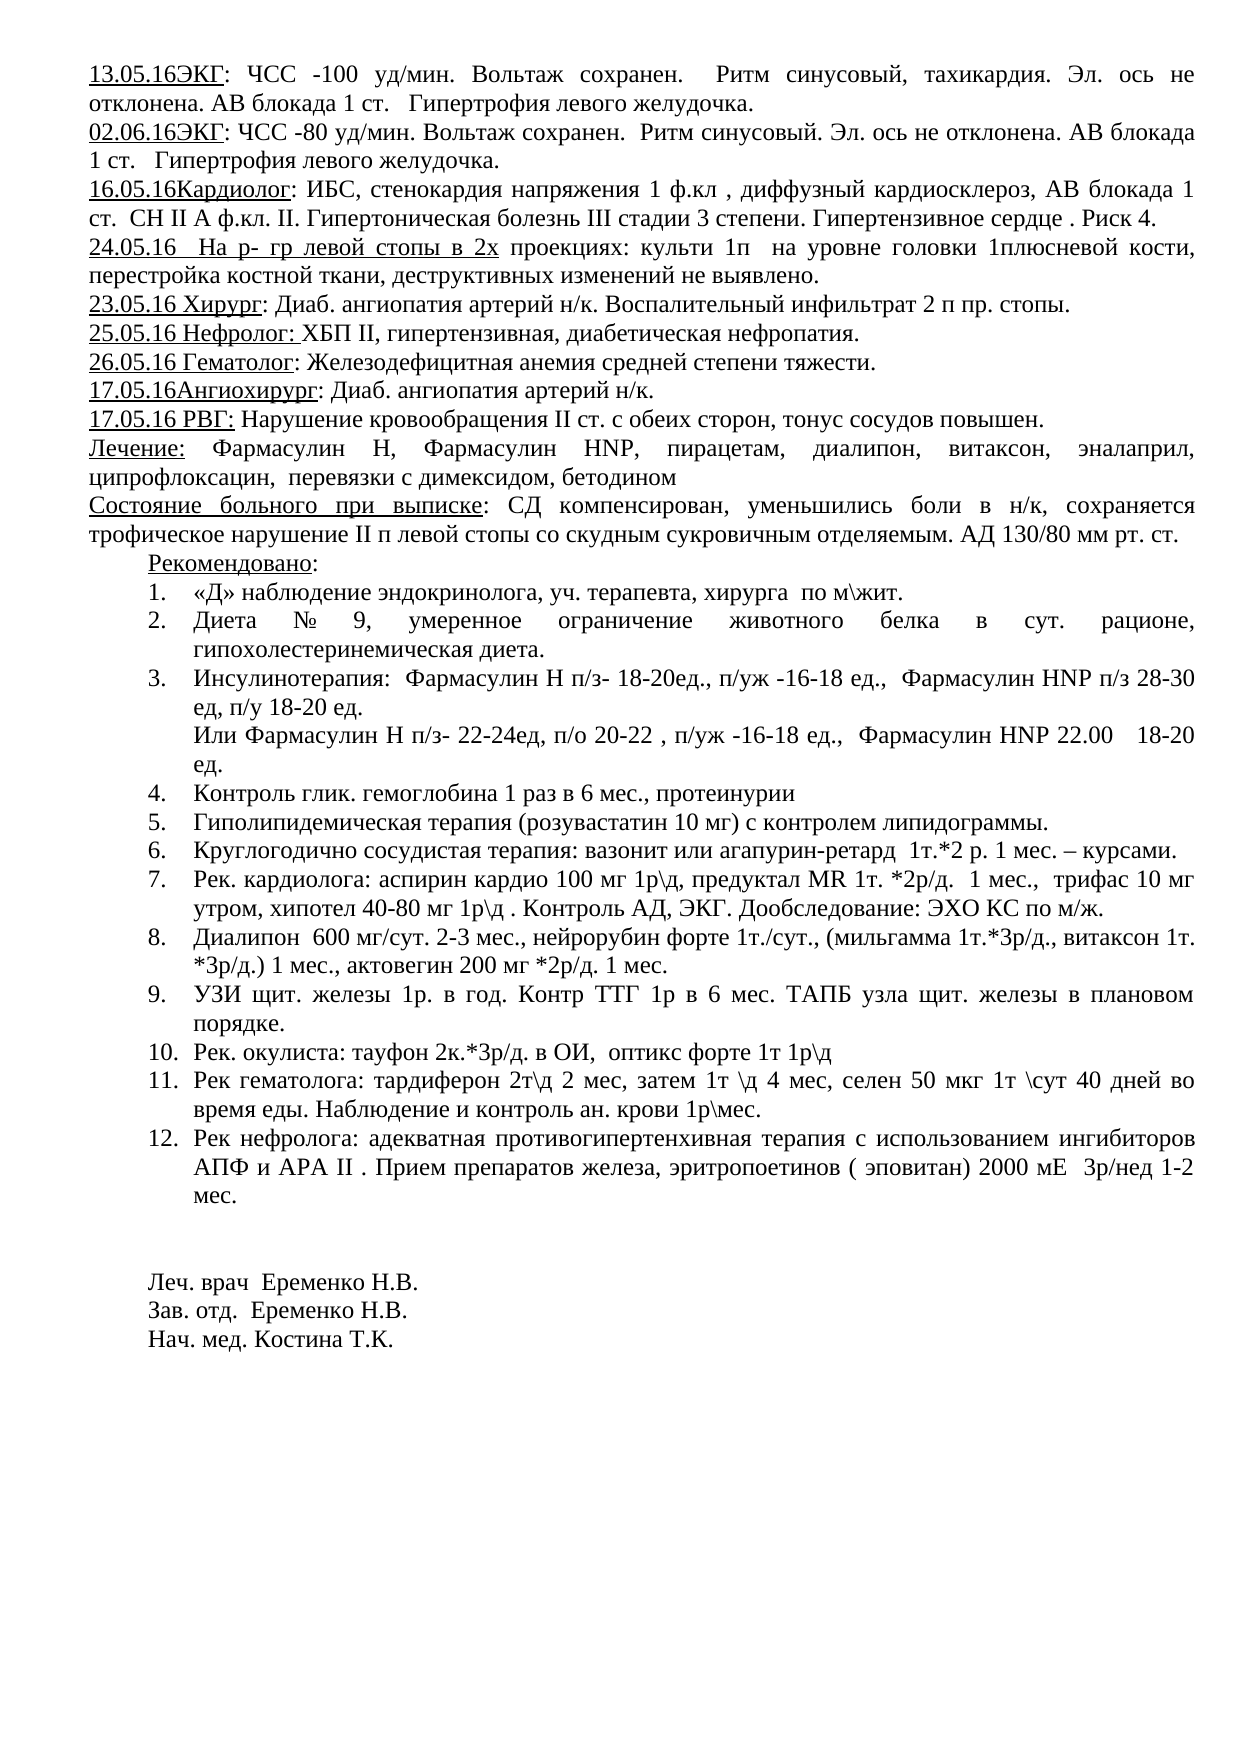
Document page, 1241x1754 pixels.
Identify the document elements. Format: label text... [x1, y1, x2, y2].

text 02.06.16ЭКГ: ЧСС -80 уд/мин. Вольтаж сохранен. Ритм синусовый. Эл. ось не отклонена. АВ блокада 1 ст. Гипертрофия левого желудочка. [89, 117, 1196, 174]
list Инсулинотерапия: Фармасулин Н п/з- 18-20ед., п/уж -16-18 ед., Фармасулин НNР п/з 28-30 ед, п/у 18-20 ед. [148, 663, 1196, 720]
list Круглогодично сосудистая терапия: вазонит или агапурин-ретард 1т.*2 р. 1 мес. – курсами. [148, 835, 1196, 864]
text 13.05.16ЭКГ: ЧСС -100 уд/мин. Вольтаж сохранен. Ритм синусовый, тахикардия. Эл. ось не отклонена. АВ блокада 1 ст. Гипертрофия левого желудочка. [89, 59, 1196, 117]
text Зав. отд. Еременко Н.В. [148, 1295, 1196, 1324]
list Рек гематолога: тардиферон 2т\д 2 мес, затем 1т \д 4 мес, селен 50 мкг 1т \сут 40 дней во время еды. Наблюдение и контроль ан. крови 1р\мес. [148, 1065, 1196, 1123]
text 23.05.16 Хирург: Диаб. ангиопатия артерий н/к. Воспалительный инфильтрат 2 п пр. стопы. [89, 289, 1196, 318]
text 24.05.16 На р- гр левой стопы в 2х проекциях: культи 1п на уровне головки 1плюсневой кости, перестройка костной ткани, деструктивных изменений не выявлено. [89, 232, 1196, 289]
list Контроль глик. гемоглобина 1 раз в 6 мес., протеинурии [148, 778, 1196, 807]
list Рек нефролога: адекватная противогипертенхивная терапия с использованием ингибиторов АПФ и АРА II . Прием препаратов железа, эритропоетинов ( эповитан) 2000 мЕ 3р/нед 1-2 мес. [148, 1123, 1196, 1209]
text Лечение: Фармасулин Н, Фармасулин НNР, пирацетам, диалипон, витаксон, эналаприл, ципрофлоксацин, перевязки с димексидом, бетодином [89, 433, 1196, 490]
list Гиполипидемическая терапия (розувастатин 10 мг) с контролем липидограммы. [148, 807, 1196, 835]
subtitle Леч. врач Еременко Н.В. [148, 1267, 1196, 1295]
list Диета № 9, умеренное ограничение животного белка в сут. рационе, гипохолестеринемическая диета. [148, 605, 1196, 663]
text Или Фармасулин Н п/з- 22-24ед, п/о 20-22 , п/уж -16-18 ед., Фармасулин НNР 22.00 18-20 ед. [193, 720, 1196, 778]
text 17.05.16Ангиохирург: Диаб. ангиопатия артерий н/к. [89, 375, 1196, 404]
text 17.05.16 РВГ: Нарушение кровообращения II ст. с обеих сторон, тонус сосудов повышен. [89, 404, 1196, 433]
list Рек. окулиста: тауфон 2к.*3р/д. в ОИ, оптикс форте 1т 1р\д [148, 1037, 1196, 1065]
list Диалипон 600 мг/сут. 2-3 мес., нейрорубин форте 1т./сут., (мильгамма 1т.*3р/д., витаксон 1т. *3р/д.) 1 мес., актовегин 200 мг *2р/д. 1 мес. [148, 922, 1196, 979]
text Состояние больного при выписке: СД компенсирован, уменьшились боли в н/к, сохраняется трофическое нарушение II п левой стопы со скудным сукровичным отделяемым. АД 130/80 мм рт. ст. [89, 490, 1196, 548]
list Рек. кардиолога: аспирин кардио 100 мг 1р\д, предуктал МR 1т. *2р/д. 1 мес., трифас 10 мг утром, хипотел 40-80 мг 1р\д . Контроль АД, ЭКГ. Дообследование: ЭХО КС по м/ж. [148, 864, 1196, 922]
text 26.05.16 Гематолог: Железодефицитная анемия средней степени тяжести. [89, 347, 1196, 375]
list УЗИ щит. железы 1р. в год. Контр ТТГ 1р в 6 мес. ТАПБ узла щит. железы в плановом порядке. [148, 979, 1196, 1037]
list «Д» наблюдение эндокринолога, уч. терапевта, хирурга по м\жит. [148, 577, 1196, 605]
text 16.05.16Кардиолог: ИБС, стенокардия напряжения 1 ф.кл , диффузный кардиосклероз, АВ блокада 1 ст. СН II А ф.кл. II. Гипертоническая болезнь III стадии 3 степени. Гипертензивное сердце . Риск 4. [89, 174, 1196, 232]
text 25.05.16 Нефролог: ХБП II, гипертензивная, диабетическая нефропатия. [89, 318, 1196, 347]
text Нач. мед. Костина Т.К. [148, 1324, 1196, 1353]
text Рекомендовано: [148, 548, 1196, 577]
